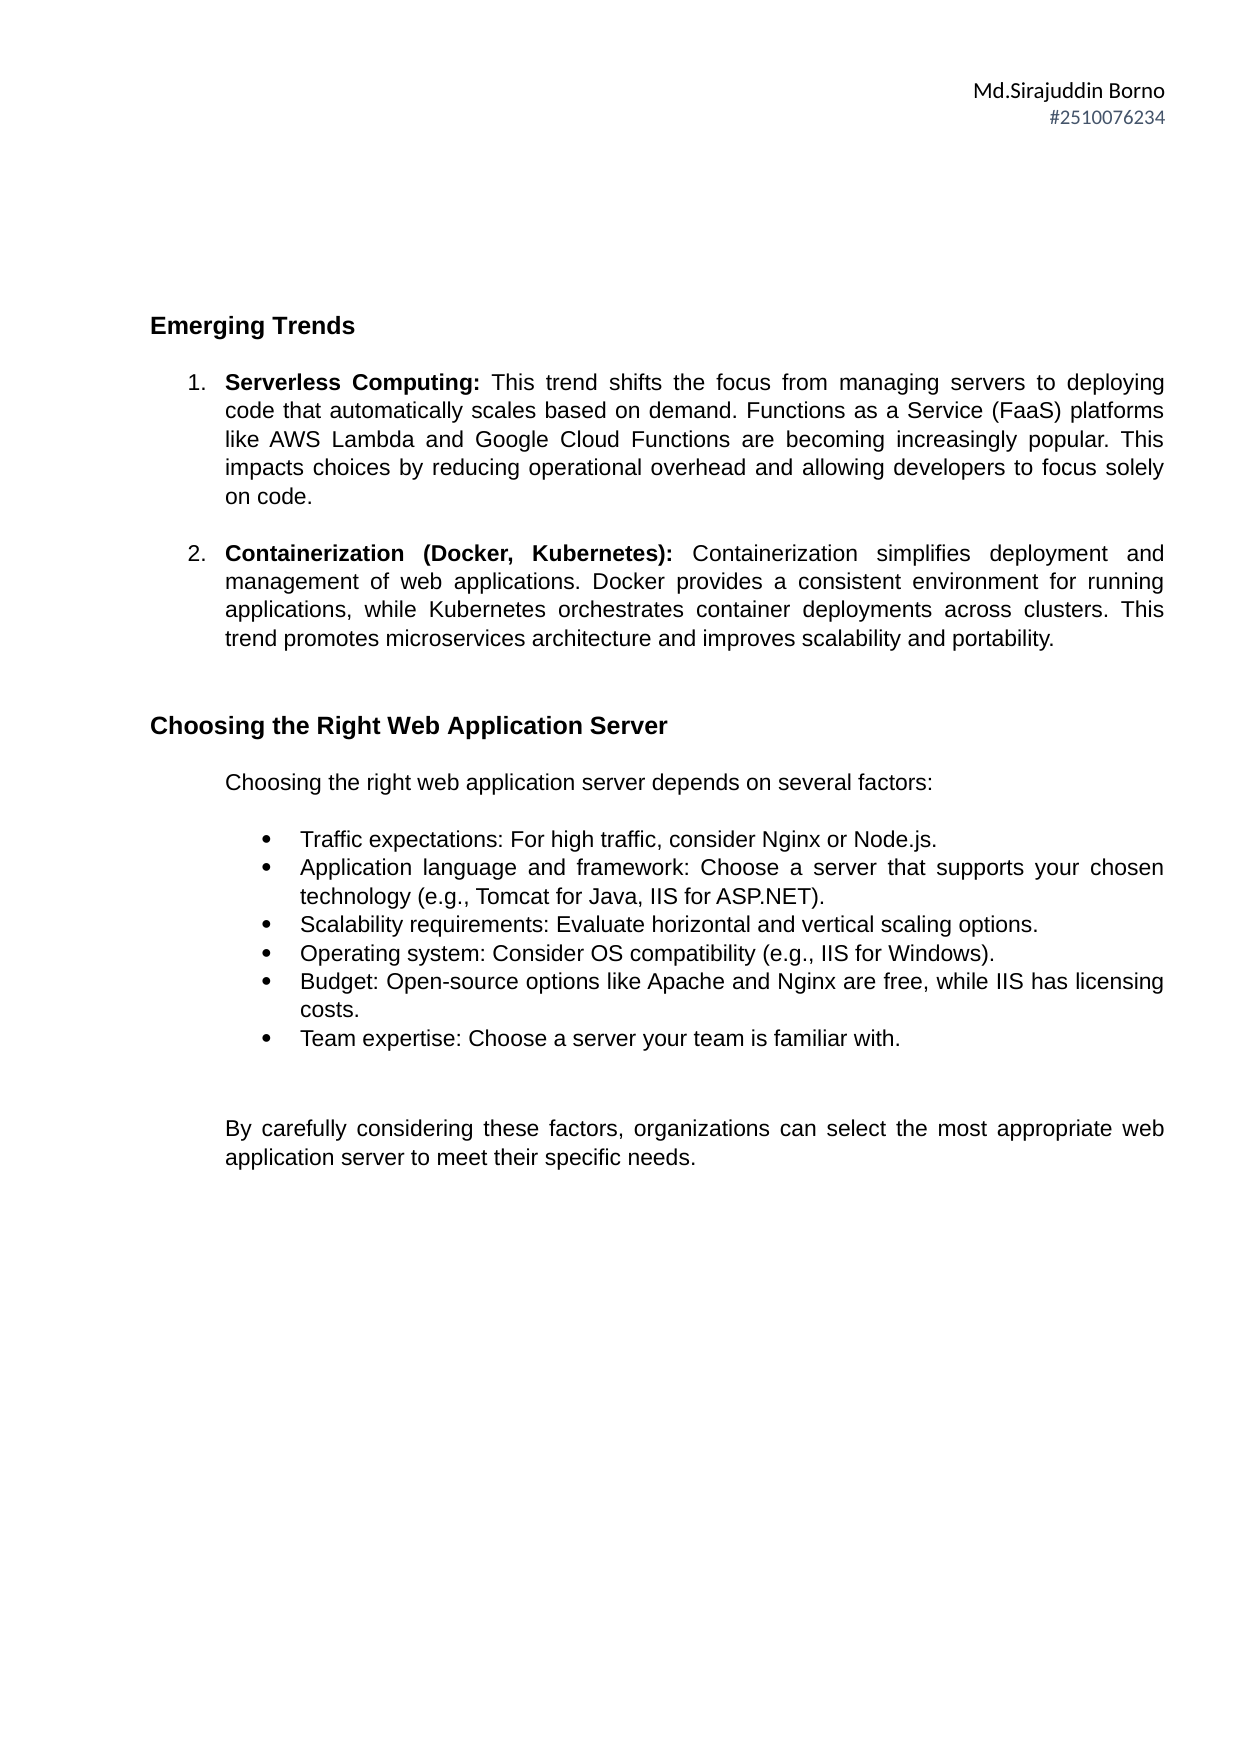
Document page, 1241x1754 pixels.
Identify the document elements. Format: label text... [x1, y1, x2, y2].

list Choosing the right web application server depends on several factors: [225, 769, 1165, 795]
list Containerization (Docker, Kubernetes): Containerization simplifies deployment and management of web applications. Docker provides a consistent environment for running applications, while Kubernetes orchestrates container deployments across clusters. This trend promotes microservices architecture and improves scalability and portability. [187, 539, 1165, 651]
list Traffic expectations: For high traffic, consider Nginx or Node.js. [262, 826, 1165, 852]
list Budget: Open-source options like Apache and Nginx are free, while IIS has licensing costs. [262, 968, 1165, 1023]
subtitle Emerging Trends [150, 311, 1165, 340]
subtitle Choosing the Right Web Application Server [150, 711, 1165, 740]
list Operating system: Consider OS compatibility (e.g., IIS for Windows). [262, 939, 1165, 966]
text By carefully considering these factors, organizations can select the most appropriate web application server to meet their specific needs. [225, 1115, 1165, 1170]
list Team expertise: Choose a server your team is familiar with. [262, 1025, 1165, 1051]
list Serverless Computing: This trend shifts the focus from managing servers to deploying code that automatically scales based on demand. Functions as a Service (FaaS) platforms like AWS Lambda and Google Cloud Functions are becoming increasingly popular. This impacts choices by reducing operational overhead and allowing developers to focus solely on code. [187, 369, 1165, 509]
list Scalability requirements: Evaluate horizontal and vertical scaling options. [262, 911, 1165, 937]
list Application language and framework: Choose a server that supports your chosen technology (e.g., Tomcat for Java, IIS for ASP.NET). [262, 854, 1165, 909]
